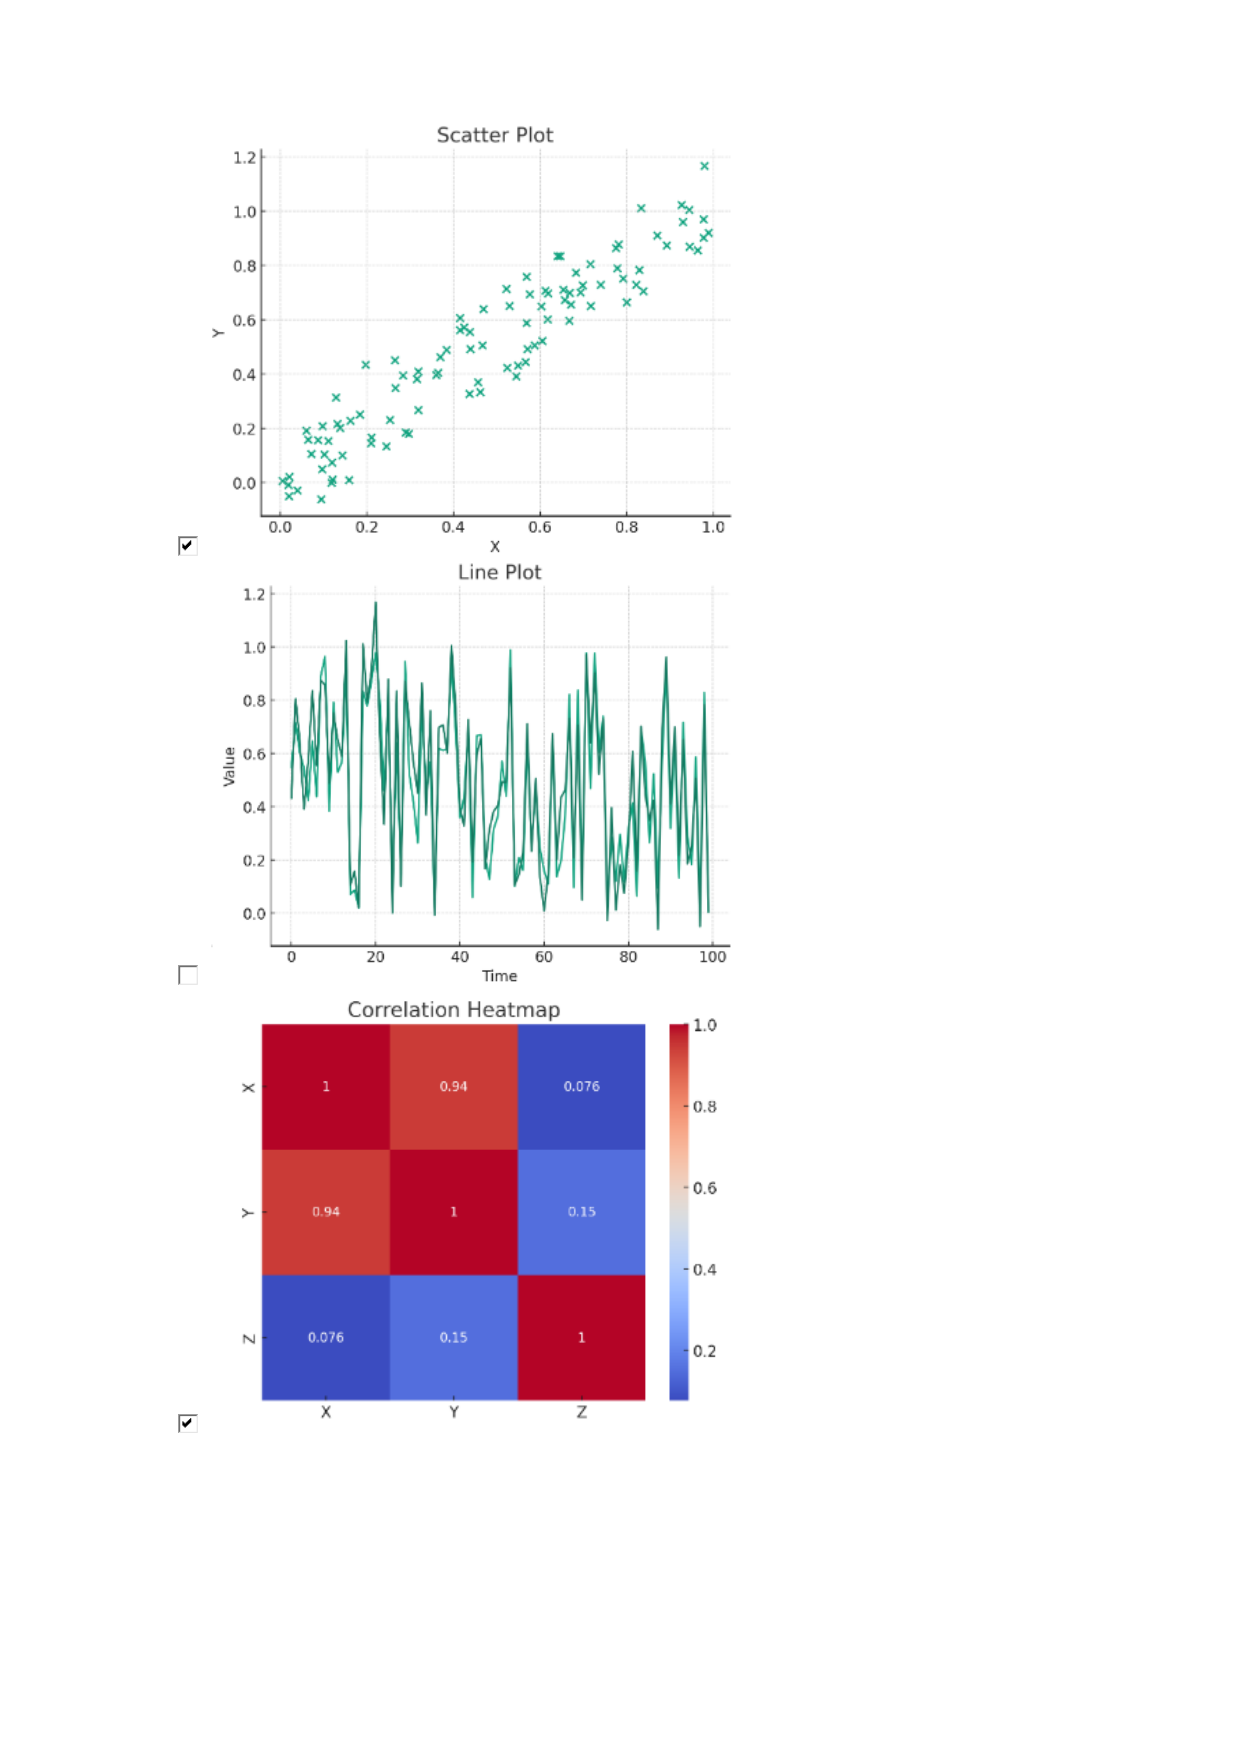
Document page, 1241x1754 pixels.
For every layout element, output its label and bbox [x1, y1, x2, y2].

picture [211, 118, 739, 1440]
